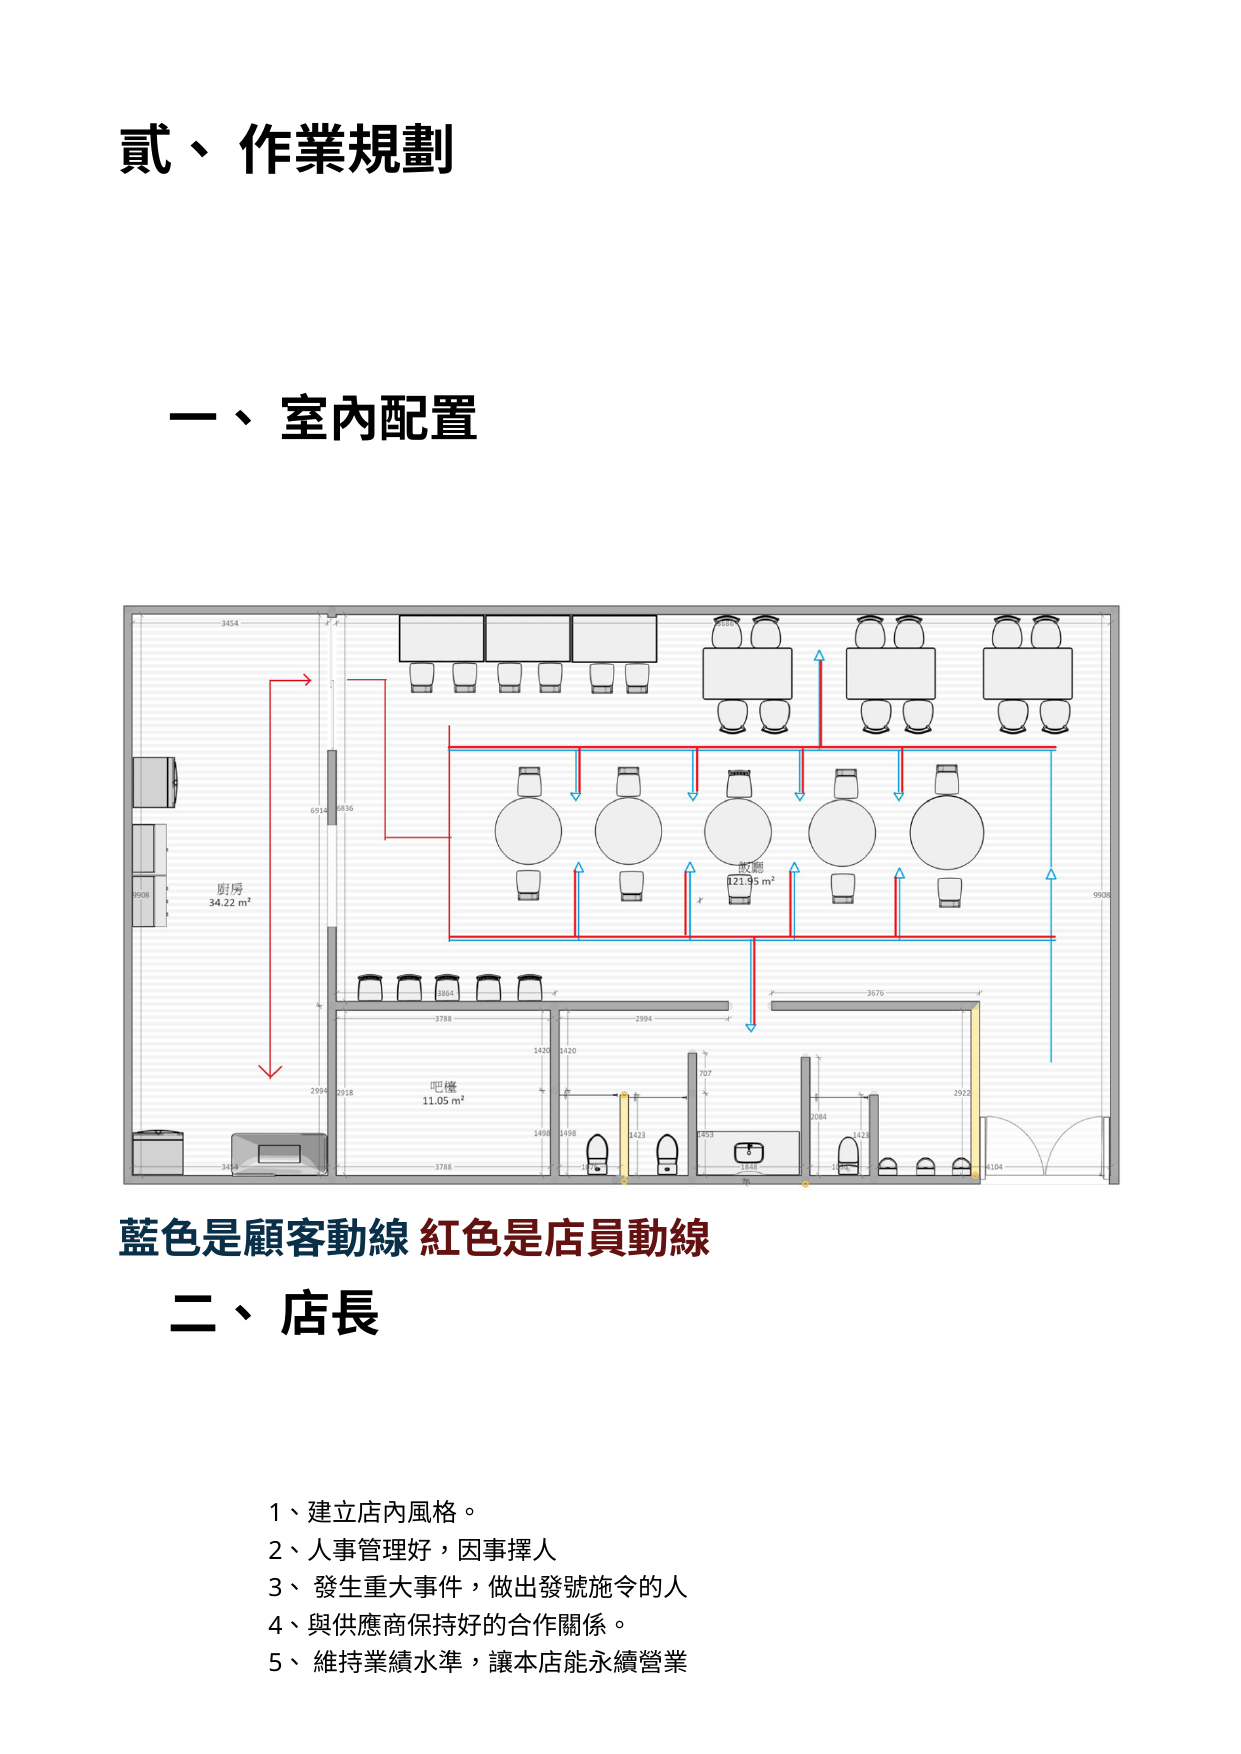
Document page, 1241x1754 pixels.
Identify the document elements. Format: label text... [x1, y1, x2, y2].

text 1、建立店內風格。 [268, 1492, 1122, 1530]
picture [118, 597, 1125, 1191]
text 4、與供應商保持好的合作關係。 [268, 1605, 1122, 1642]
text 3、 發生重大事件，做出發號施令的人 [268, 1567, 1122, 1605]
text 2、人事管理好，因事擇人 [268, 1530, 1122, 1567]
subtitle 室內配置 [168, 378, 1122, 453]
subtitle 店長 [168, 1272, 1122, 1347]
text 5、 維持業績水準，讓本店能永續營業 [268, 1642, 1122, 1680]
text 藍色是顧客動線 紅色是店員動線 [118, 1197, 1122, 1272]
subtitle 作業規劃 [118, 89, 1122, 202]
